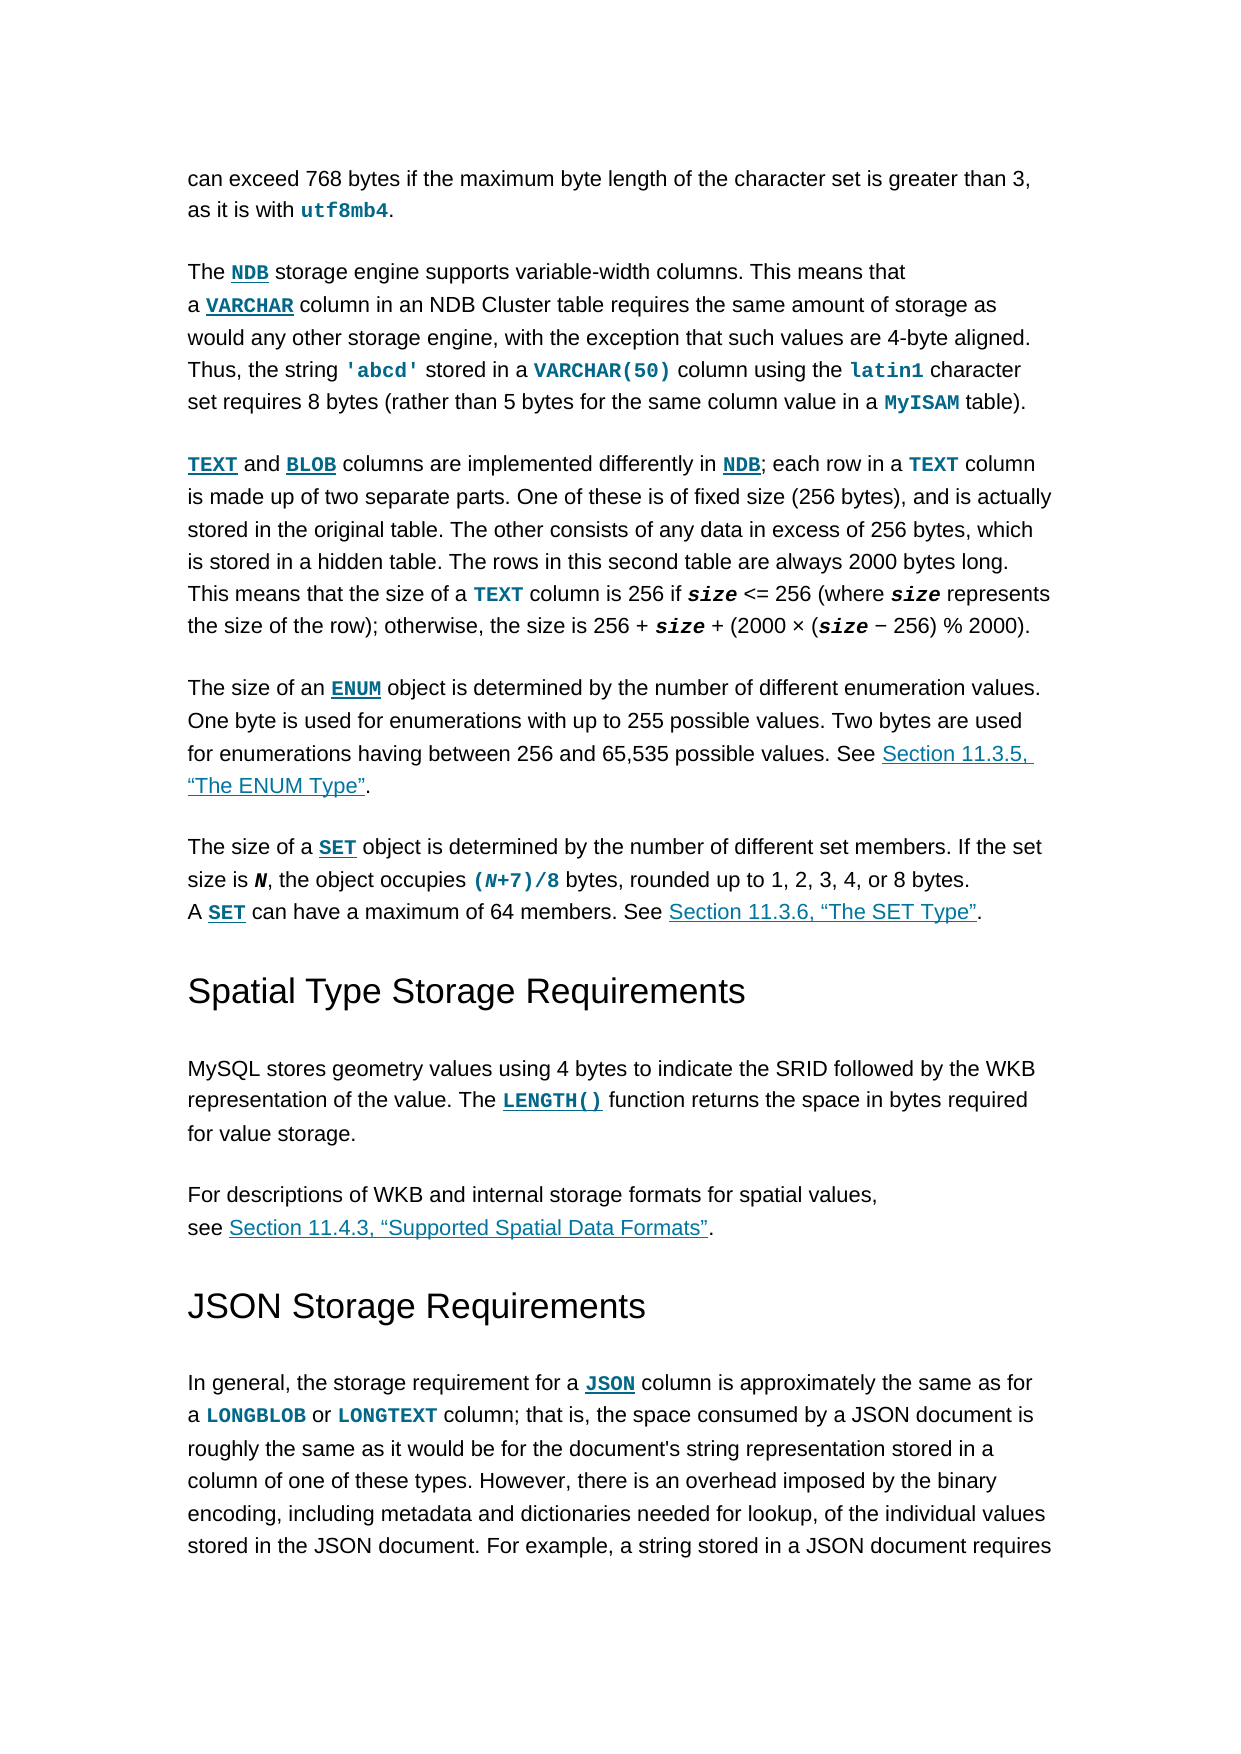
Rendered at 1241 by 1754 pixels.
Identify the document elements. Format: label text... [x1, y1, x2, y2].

text MySQL stores geometry values using 4 bytes to indicate the SRID followed by the WKB representation of the value. The LENGTH() function returns the space in bytes required for value storage. [187, 1052, 1053, 1149]
subtitle JSON Storage Requirements [187, 1273, 1053, 1338]
text The size of a SET object is determined by the number of different set members. If the set size is N, the object occupies (N+7)/8 bytes, rounded up to 1, 2, 3, 4, or 8 bytes. A SET can have a maximum of 64 members. See Section 11.3.6, “The SET Type”. [187, 831, 1053, 929]
subtitle Spatial Type Storage Requirements [187, 958, 1053, 1023]
text The size of an ENUM object is determined by the number of different enumeration values. One byte is used for enumerations with up to 255 possible values. Two bytes are used for enumerations having between 256 and 65,535 possible values. See Section 11.3.5, “The ENUM Type”. [187, 672, 1053, 802]
text TEXT and BLOB columns are implemented differently in NDB; each row in a TEXT column is made up of two separate parts. One of these is of fixed size (256 bytes), and is actually stored in the original table. The other consists of any data in excess of 256 bytes, which is stored in a hidden table. The rows in this second table are always 2000 bytes long. This means that the size of a TEXT column is 256 if size <= 256 (where size represents the size of the row); otherwise, the size is 256 + size + (2000 × (size − 256) % 2000). [187, 448, 1053, 643]
text The NDB storage engine supports variable-width columns. This means that a VARCHAR column in an NDB Cluster table requires the same amount of storage as would any other storage engine, with the exception that such values are 4-byte aligned. Thus, the string 'abcd' stored in a VARCHAR(50) column using the latin1 character set requires 8 bytes (rather than 5 bytes for the same column value in a MyISAM table). [187, 256, 1053, 419]
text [187, 1367, 1053, 1562]
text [187, 162, 1053, 227]
text For descriptions of WKB and internal storage formats for spatial values, see Section 11.4.3, “Supported Spatial Data Formats”. [187, 1179, 1053, 1244]
